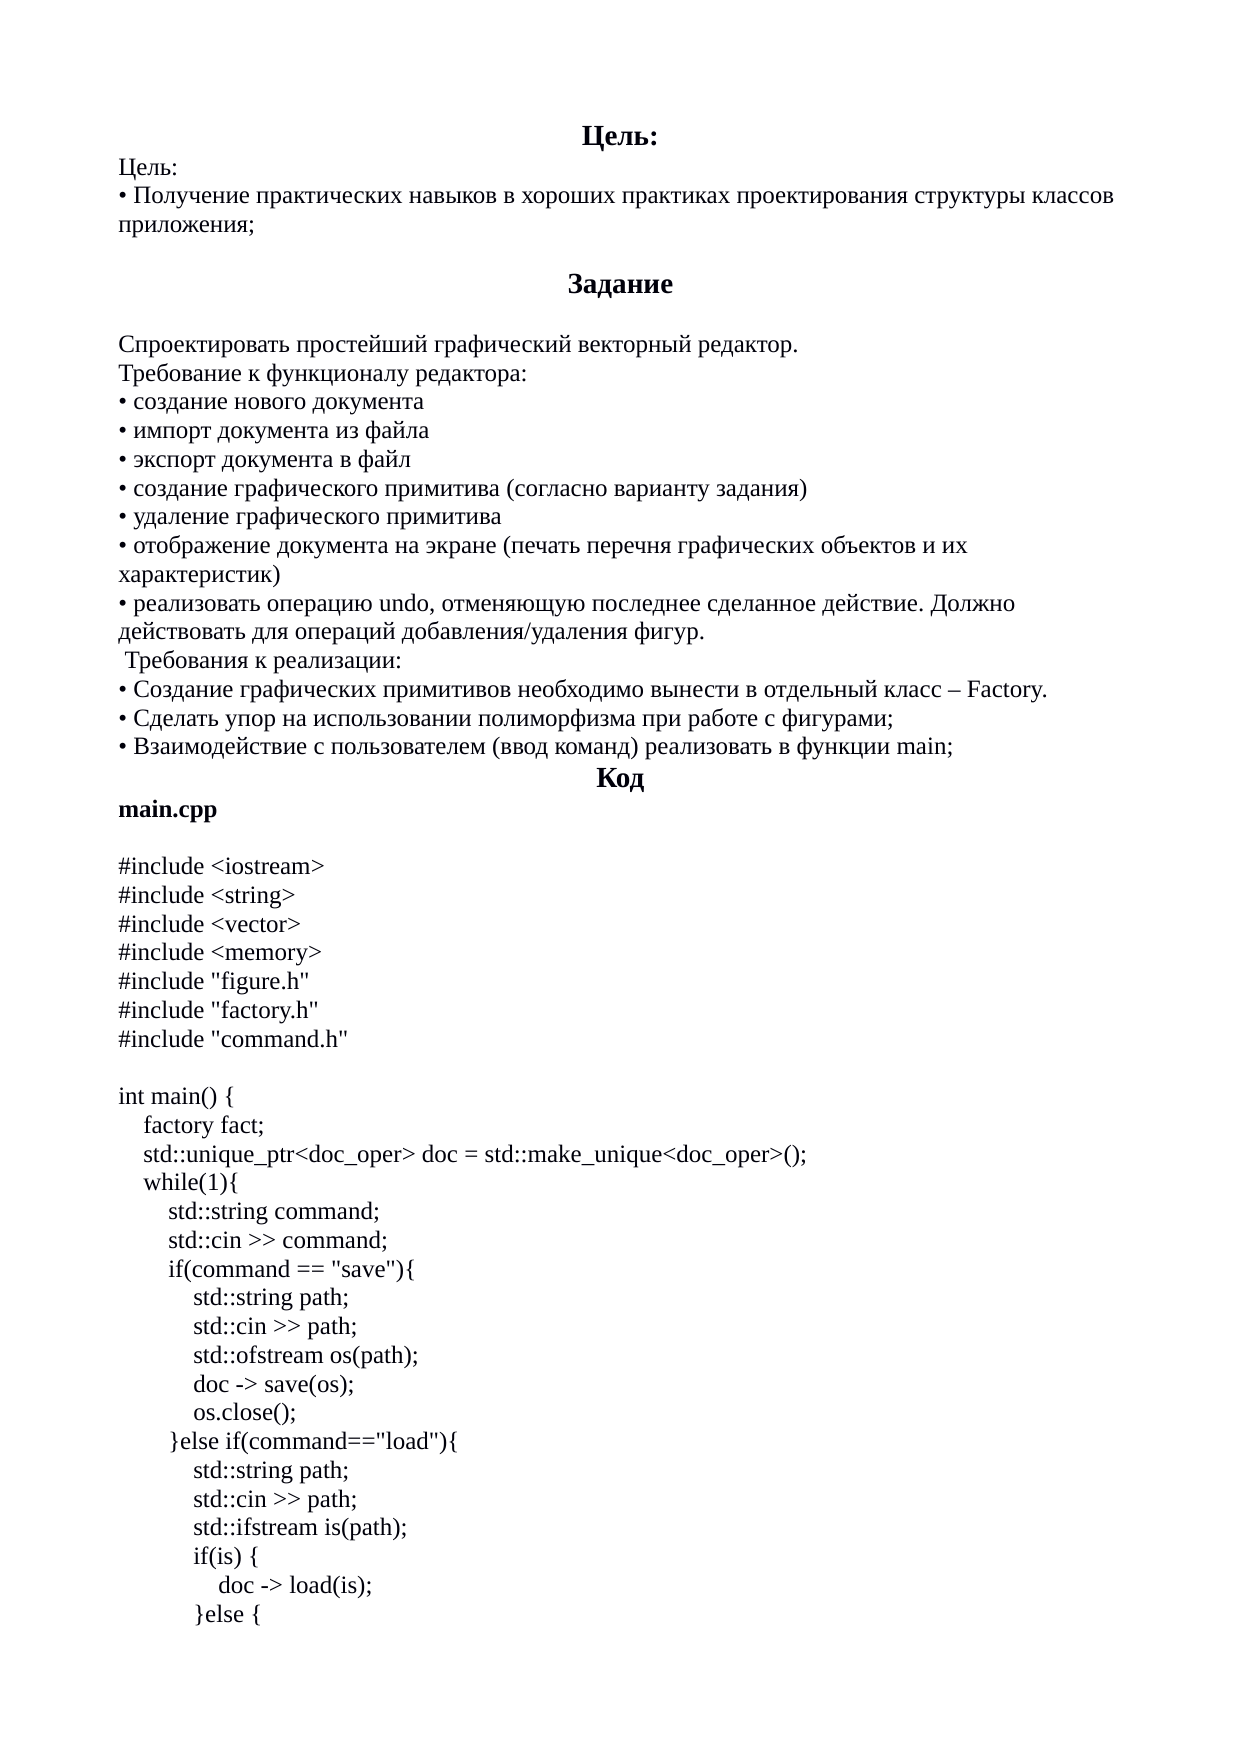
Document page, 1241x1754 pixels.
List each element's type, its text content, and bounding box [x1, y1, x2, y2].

text if(command == "save"){ [118, 1254, 1122, 1282]
text #include "command.h" [118, 1024, 1122, 1052]
text • реализовать операцию undo, отменяющую последнее сделанное действие. Должно действовать для операций добавления/удаления фигур. [118, 588, 1122, 645]
text Спроектировать простейший графический векторный редактор. [118, 329, 1122, 358]
text std::cin >> path; [118, 1311, 1122, 1340]
text std::ofstream os(path); [118, 1340, 1122, 1369]
text • создание нового документа [118, 386, 1122, 415]
text main.cpp [118, 794, 1122, 822]
text • удаление графического примитива [118, 501, 1122, 530]
text std::string path; [118, 1282, 1122, 1311]
text #include <string> [118, 880, 1122, 909]
text Задание [118, 267, 1122, 300]
text Требования к реализации: [118, 645, 1122, 674]
text • импорт документа из файла [118, 415, 1122, 444]
text while(1){ [118, 1167, 1122, 1196]
text #include <iostream> [118, 851, 1122, 880]
text Требование к функционалу редактора: [118, 358, 1122, 386]
text • отображение документа на экране (печать перечня графических объектов и их характеристик) [118, 530, 1122, 588]
text • Сделать упор на использовании полиморфизма при работе с фигурами; [118, 703, 1122, 731]
text std::cin >> path; [118, 1484, 1122, 1512]
text os.close(); [118, 1397, 1122, 1426]
text }else { [118, 1599, 1122, 1627]
text Цель: [118, 152, 1122, 180]
text • Создание графических примитивов необходимо вынести в отдельный класс – Factory. [118, 674, 1122, 703]
text Цель: [118, 118, 1122, 152]
text int main() { [118, 1081, 1122, 1110]
text doc -> save(os); [118, 1369, 1122, 1397]
text #include <memory> [118, 937, 1122, 966]
text • Получение практических навыков в хороших практиках проектирования структуры классов приложения; [118, 180, 1122, 238]
text #include "figure.h" [118, 966, 1122, 995]
text • Взаимодействие с пользователем (ввод команд) реализовать в функции main; [118, 731, 1122, 760]
text std::unique_ptr<doc_oper> doc = std::make_unique<doc_oper>(); [118, 1139, 1122, 1167]
text #include "factory.h" [118, 995, 1122, 1024]
text factory fact; [118, 1110, 1122, 1139]
text std::string path; [118, 1455, 1122, 1484]
text if(is) { [118, 1541, 1122, 1570]
text #include <vector> [118, 909, 1122, 937]
text std::cin >> command; [118, 1225, 1122, 1254]
text std::string command; [118, 1196, 1122, 1225]
text std::ifstream is(path); [118, 1512, 1122, 1541]
text doc -> load(is); [118, 1570, 1122, 1599]
text }else if(command=="load"){ [118, 1426, 1122, 1455]
text • создание графического примитива (согласно варианту задания) [118, 473, 1122, 501]
text • экспорт документа в файл [118, 444, 1122, 473]
text Код [118, 760, 1122, 794]
